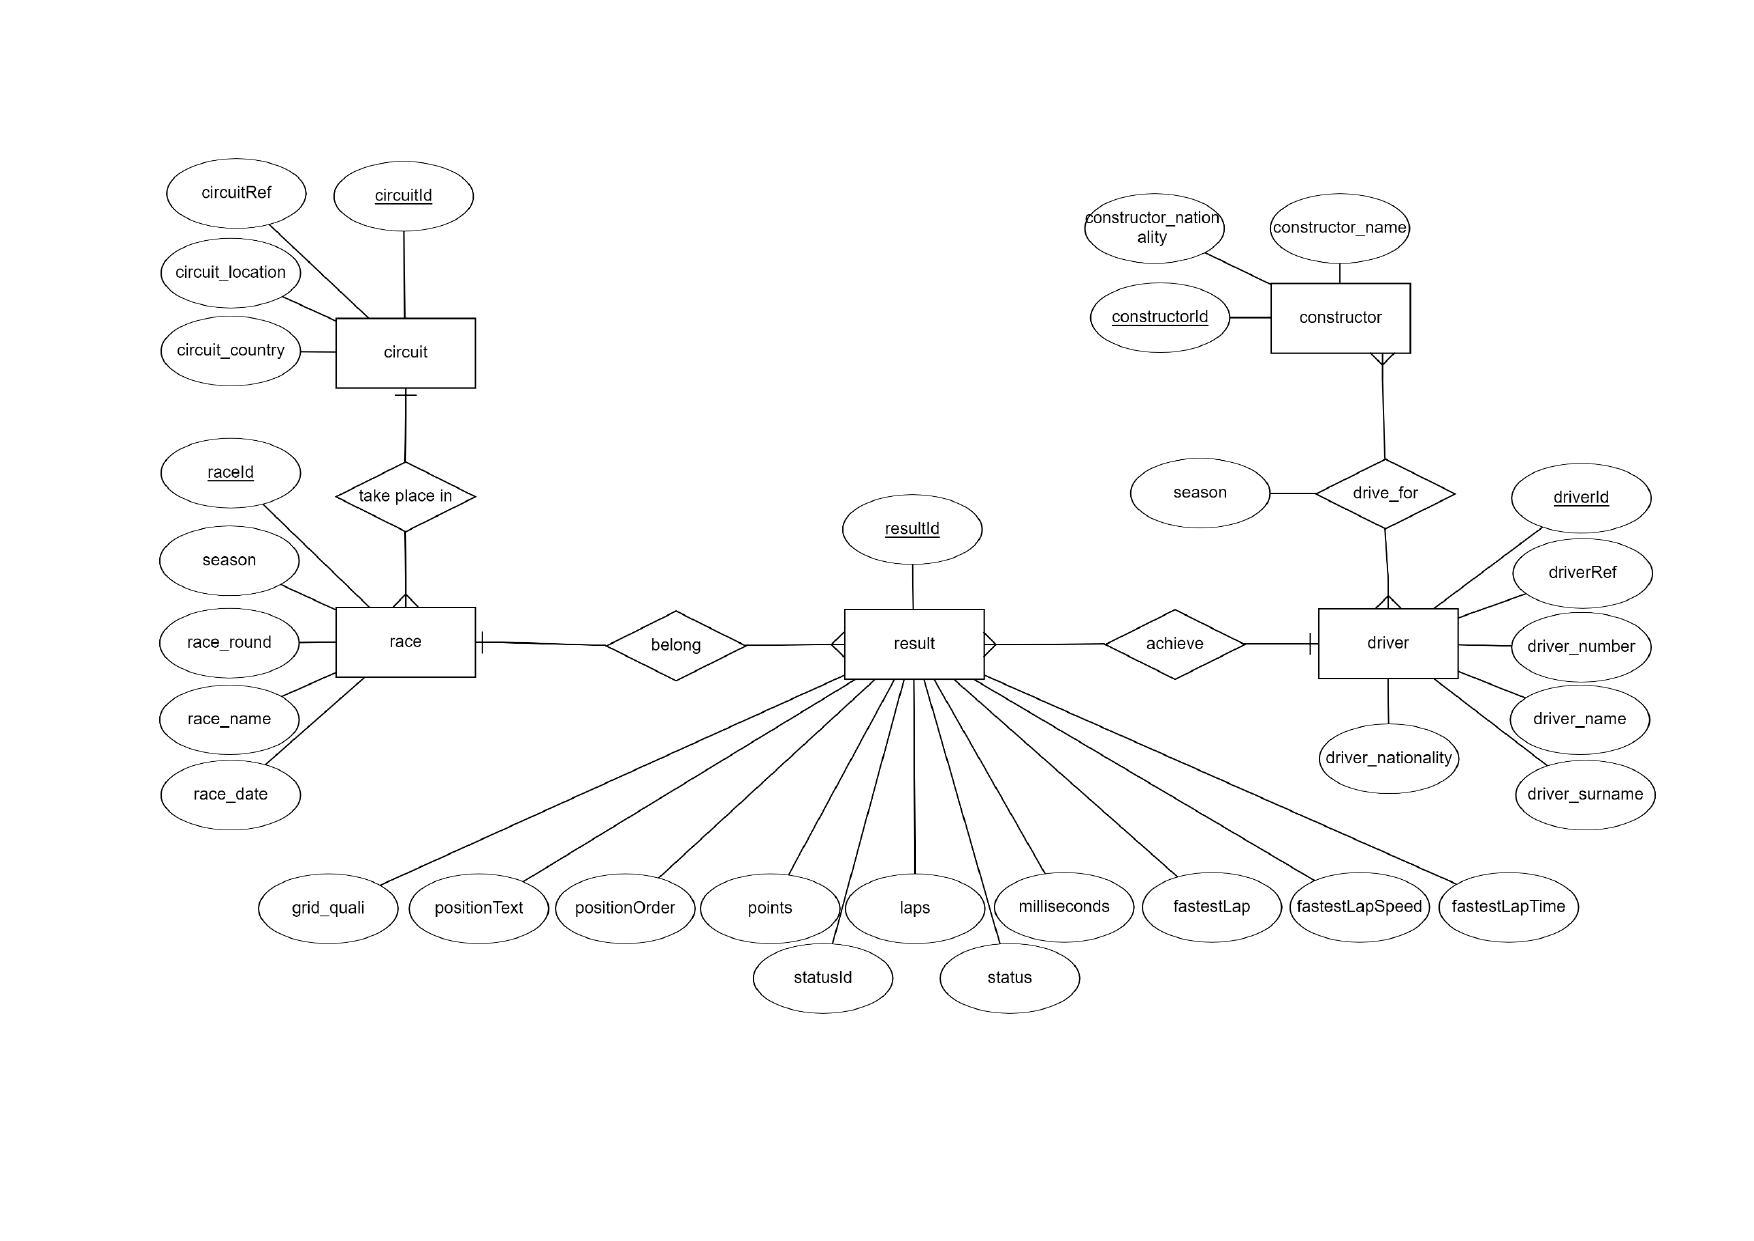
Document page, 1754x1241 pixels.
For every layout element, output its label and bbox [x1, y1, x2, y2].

picture [150, 150, 1664, 1023]
